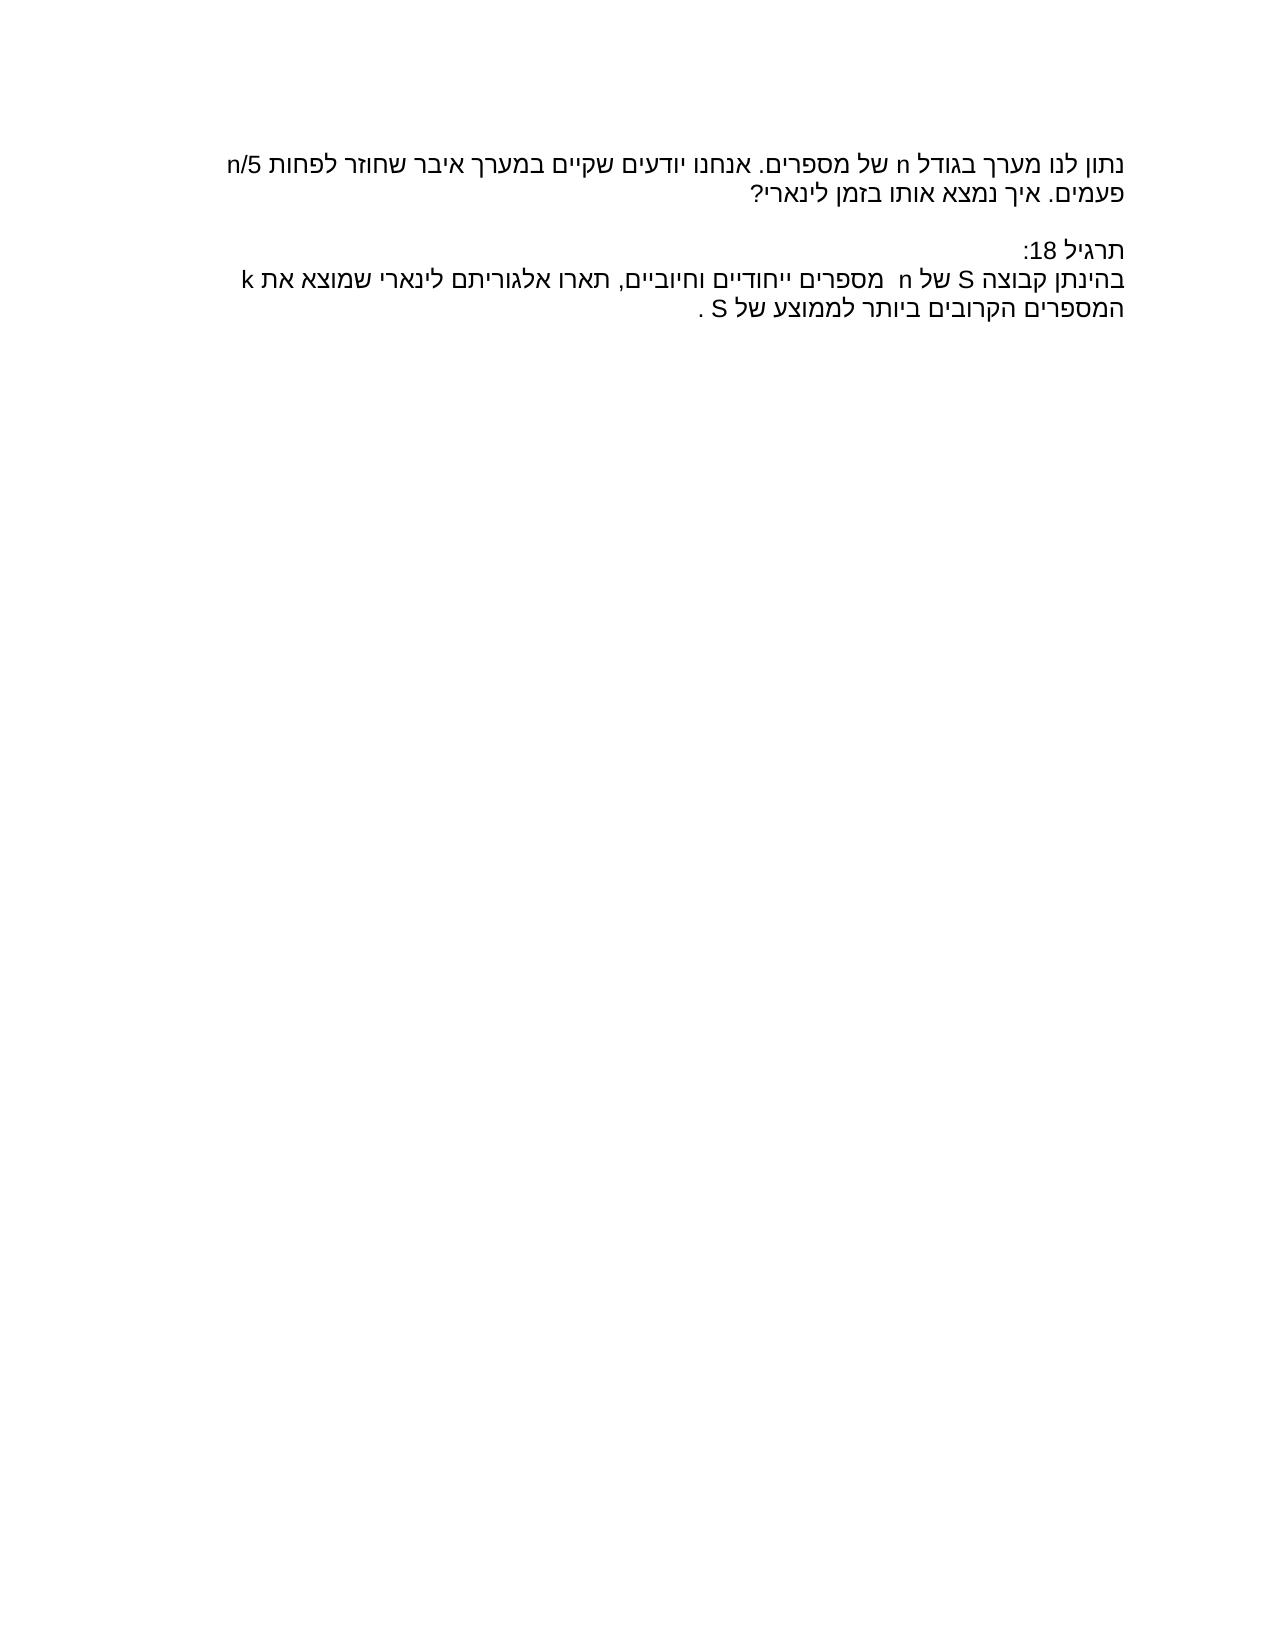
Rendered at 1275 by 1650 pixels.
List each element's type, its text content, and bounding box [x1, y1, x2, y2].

text נתון לנו מערך בגודל n של מספרים. אנחנו יודעים שקיים במערך איבר שחוזר לפחות n/5 פעמים. איך נמצא אותו בזמן לינארי? [150, 150, 1125, 207]
text בהינתן קבוצה S של n מספרים ייחודיים וחיוביים, תארו אלגוריתם לינארי שמוצא את k המספרים הקרובים ביותר לממוצע של S . [150, 265, 1125, 322]
text תרגיל 18: [150, 236, 1125, 265]
